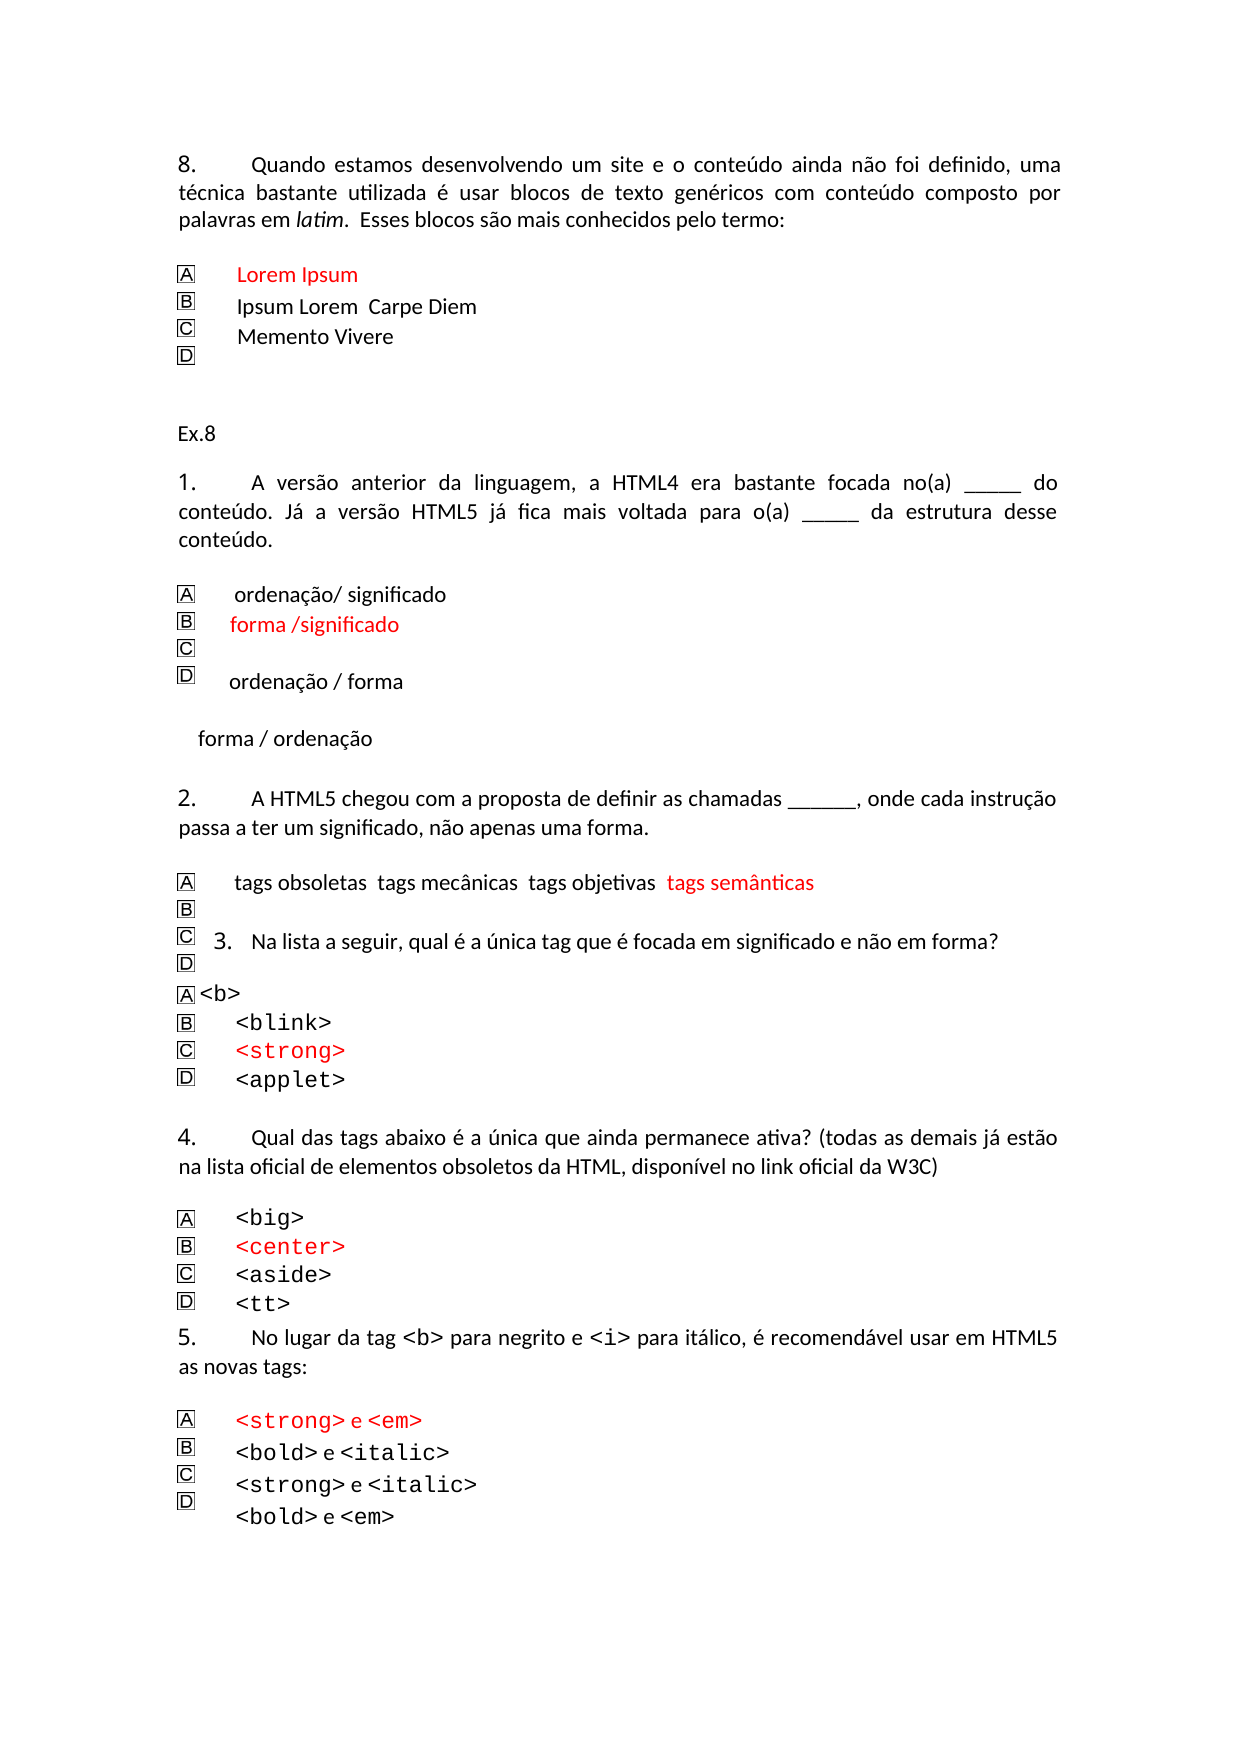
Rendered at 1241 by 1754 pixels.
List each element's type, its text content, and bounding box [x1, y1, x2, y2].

text Ex.8 [177, 419, 1063, 447]
list Na lista a seguir, qual é a única tag que é focada em significado e não em forma? [177, 925, 1059, 956]
picture [177, 900, 195, 918]
picture [177, 986, 195, 1004]
picture [177, 1210, 195, 1228]
text Ipsum Lorem Carpe Diem [195, 292, 832, 320]
picture [177, 1014, 195, 1032]
picture [177, 585, 195, 603]
text <bold> e <italic> [194, 1438, 1063, 1468]
picture [177, 1068, 195, 1086]
text tags obsoletas tags mecânicas tags objetivas tags semânticas [193, 868, 822, 896]
text <center> [194, 1235, 1063, 1261]
picture [177, 639, 195, 657]
text Lorem Ipsum [196, 260, 1063, 288]
picture [177, 1410, 195, 1428]
text <strong> e <italic> [194, 1470, 1063, 1499]
list No lugar da tag <b> para negrito e <i> para itálico, é recomendável usar em HTML5 as novas tags: [177, 1321, 1059, 1380]
picture [177, 954, 195, 972]
list Qual das tags abaixo é a única que ainda permanece ativa? (todas as demais já estão na lista oficial de elementos obsoletos da HTML, disponível no link oficial da W3C) [177, 1121, 1059, 1180]
text <blink> [194, 1011, 1063, 1037]
text ordenação / forma [193, 667, 893, 695]
picture [177, 292, 195, 310]
picture [177, 1465, 195, 1483]
text forma / ordenação [193, 724, 893, 752]
list A HTML5 chegou com a proposta de definir as chamadas ______, onde cada instrução passa a ter um significado, não apenas uma forma. [177, 782, 1059, 841]
text ordenação/ significado forma /significado [193, 580, 893, 638]
text Memento Vivere [196, 322, 1063, 350]
picture [177, 1264, 195, 1283]
text <big> [194, 1207, 1063, 1232]
picture [177, 346, 195, 365]
picture [177, 666, 195, 684]
text <tt> [194, 1292, 1063, 1318]
picture [177, 1041, 195, 1059]
list A versão anterior da linguagem, a HTML4 era bastante focada no(a) _____ do conteúdo. Já a versão HTML5 já fica mais voltada para o(a) _____ da estrutura desse conteúdo. [177, 466, 1059, 553]
picture [177, 265, 195, 283]
picture [177, 1237, 195, 1255]
picture [177, 319, 195, 337]
text <strong> [194, 1040, 1063, 1066]
picture [177, 1292, 195, 1310]
text <b> [194, 983, 1063, 1008]
picture [177, 1438, 195, 1456]
picture [177, 612, 195, 630]
text <bold> e <em> [194, 1502, 1063, 1531]
list Quando estamos desenvolvendo um site e o conteúdo ainda não foi definido, uma técnica bastante utilizada é usar blocos de texto genéricos com conteúdo composto por palavras em latim. Esses blocos são mais conhecidos pelo termo: [177, 148, 1063, 233]
text <aside> [194, 1264, 1063, 1289]
text <applet> [194, 1068, 1063, 1094]
picture [177, 873, 195, 891]
text <strong> e <em> [194, 1407, 1063, 1436]
picture [177, 1492, 195, 1510]
picture [177, 927, 195, 945]
